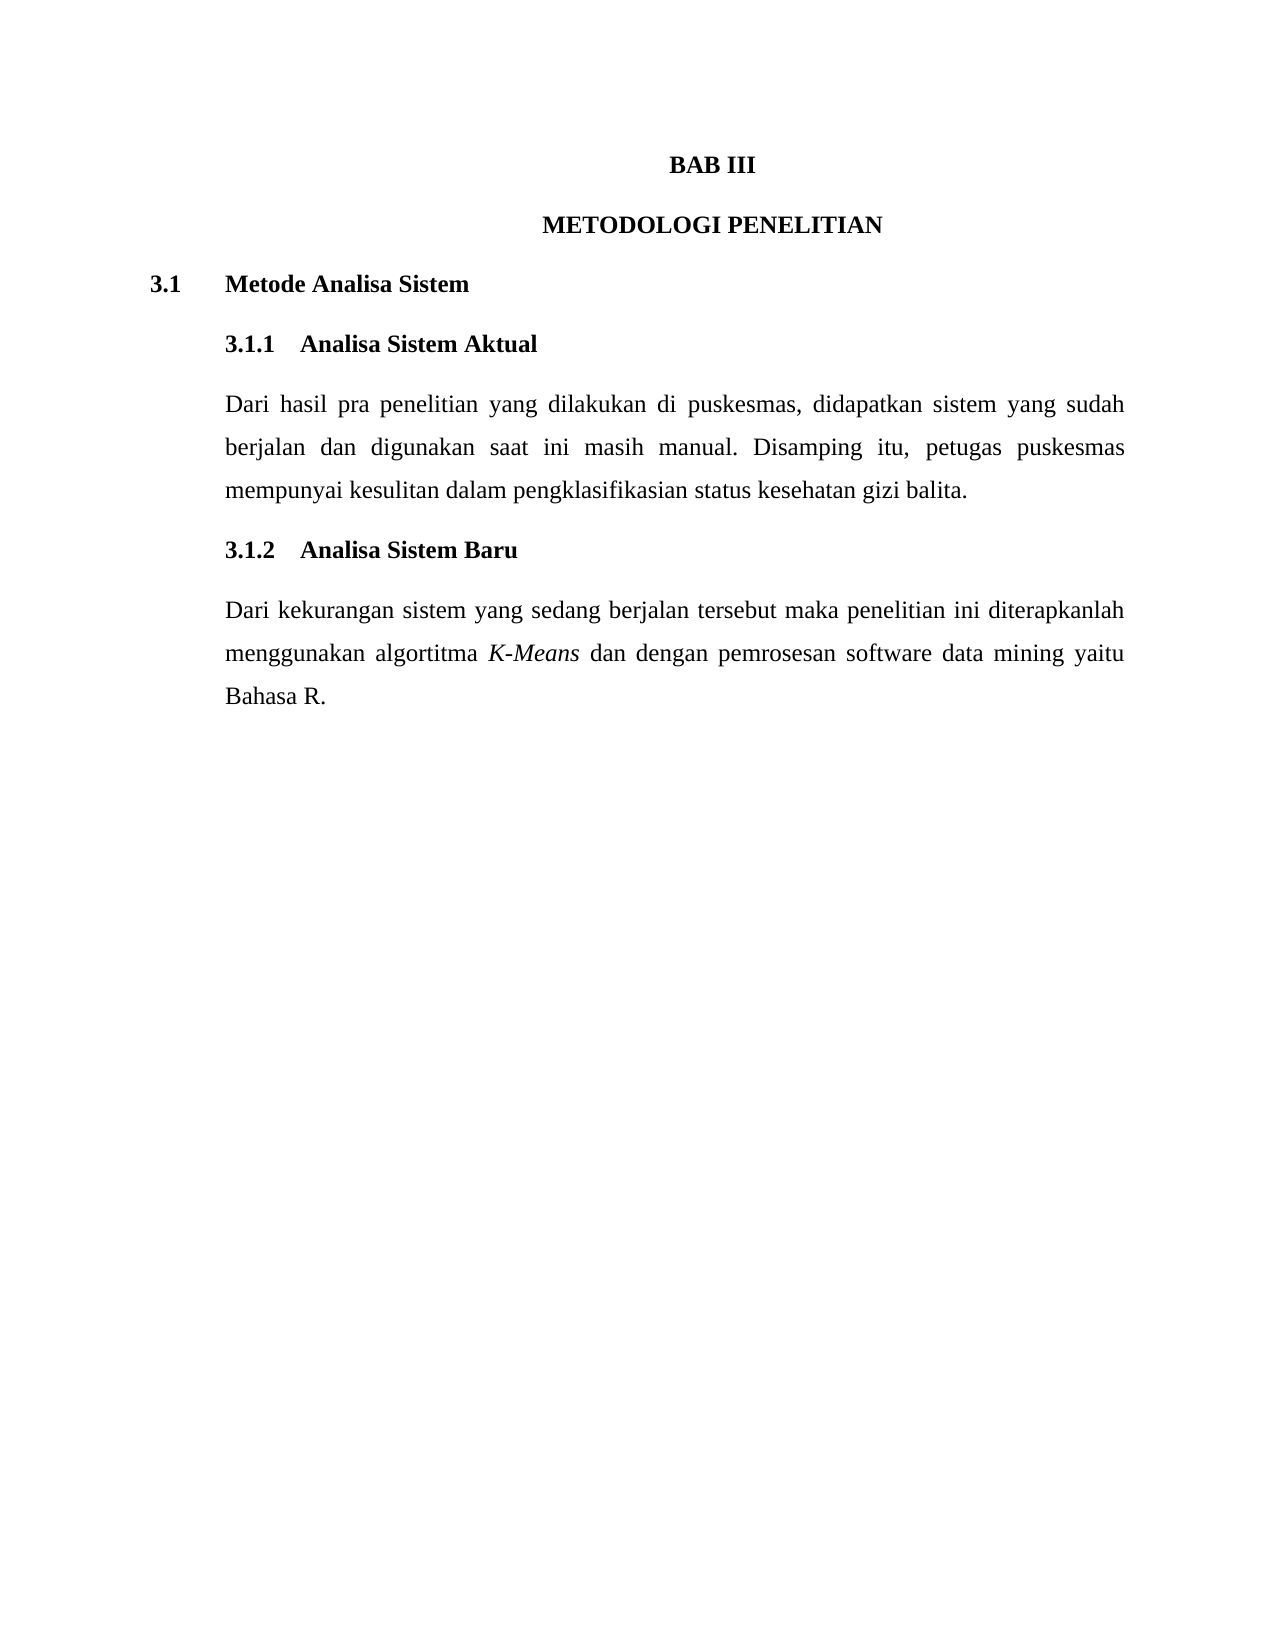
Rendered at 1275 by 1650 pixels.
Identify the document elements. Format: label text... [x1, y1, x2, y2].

text Dari kekurangan sistem yang sedang berjalan tersebut maka penelitian ini diterapkanlah menggunakan algortitma K-Means dan dengan pemrosesan software data mining yaitu Bahasa R. [225, 595, 1125, 710]
text 3.1.1 Analisa Sistem Aktual [150, 329, 1125, 358]
text 3.1 Metode Analisa Sistem [150, 269, 1125, 298]
text Dari hasil pra penelitian yang dilakukan di puskesmas, didapatkan sistem yang sudah berjalan dan digunakan saat ini masih manual. Disamping itu, petugas puskesmas mempunyai kesulitan dalam pengklasifikasian status kesehatan gizi balita. [225, 389, 1125, 504]
text METODOLOGI PENELITIAN [225, 210, 1125, 238]
text 3.1.2 Analisa Sistem Baru [225, 535, 1125, 564]
text BAB III [225, 150, 1125, 179]
